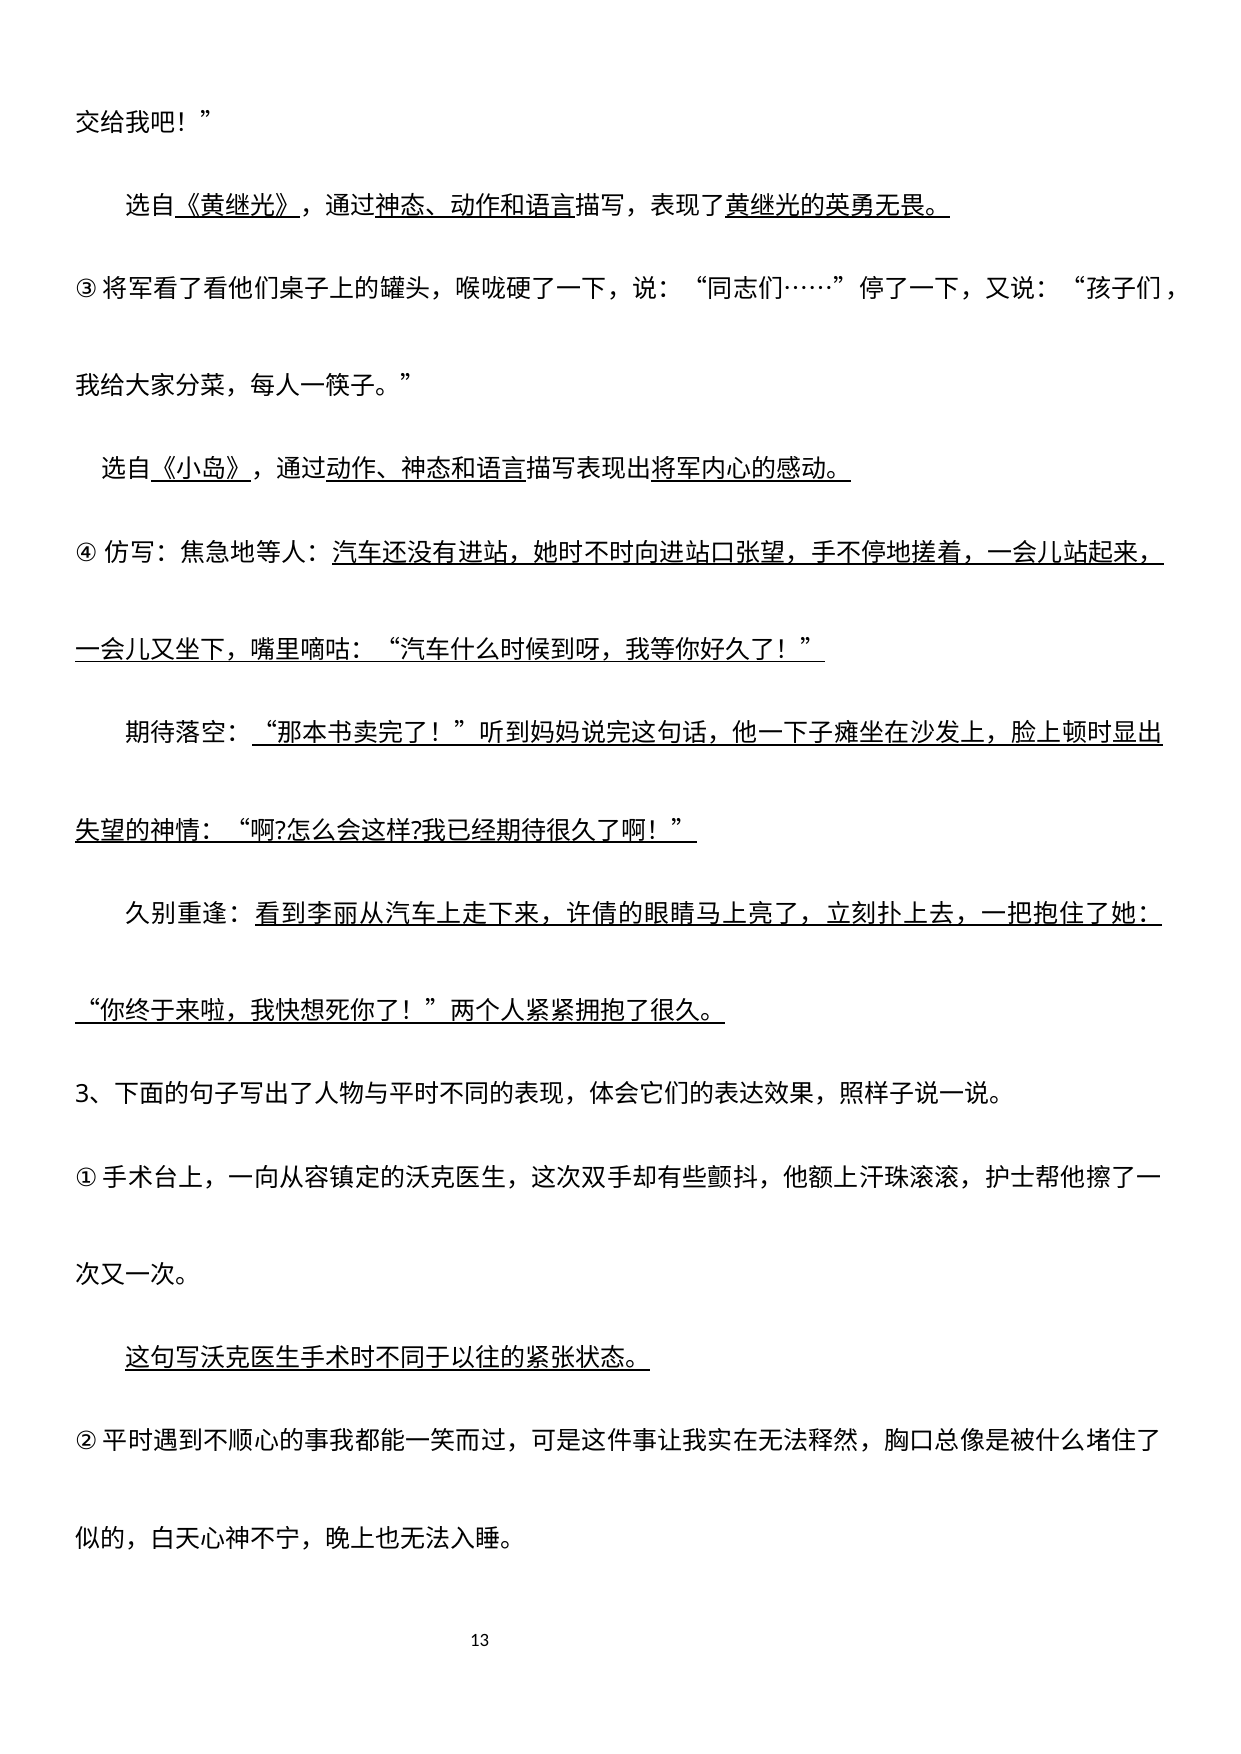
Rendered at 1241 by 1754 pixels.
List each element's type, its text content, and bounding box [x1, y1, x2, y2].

text 3、下面的句子写出了人物与平时不同的表现，体会它们的表达效果，照样子说一说。 [75, 1059, 1165, 1124]
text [75, 88, 1165, 153]
text ②平时遇到不顺心的事我都能一笑而过，可是这件事让我实在无法释然，胸口总像是被什么堵住了似的，白天心神不宁，晚上也无法入睡。 [75, 1406, 1165, 1569]
text 期待落空：“那本书卖完了！”听到妈妈说完这句话，他一下子瘫坐在沙发上，脸上顿时显出失望的神情：“啊?怎么会这样?我已经期待很久了啊！” [75, 698, 1165, 861]
text 选自《小岛》，通过动作、神态和语言描写表现出将军内心的感动。 [75, 434, 1165, 499]
text 选自《黄继光》，通过神态、动作和语言描写，表现了黄继光的英勇无畏。 [75, 171, 1165, 236]
text 久别重逢：看到李丽从汽车上走下来，许倩的眼睛马上亮了，立刻扑上去，一把抱住了她：“你终于来啦，我快想死你了！”两个人紧紧拥抱了很久。 [75, 879, 1165, 1041]
text ④ 仿写：焦急地等人：汽车还没有进站，她时不时向进站口张望，手不停地搓着，一会儿站起来，一会儿又坐下，嘴里嘀咕：“汽车什么时候到呀，我等你好久了！” [75, 518, 1165, 680]
text 这句写沃克医生手术时不同于以往的紧张状态。 [75, 1323, 1165, 1388]
text ①手术台上，一向从容镇定的沃克医生，这次双手却有些颤抖，他额上汗珠滚滚，护士帮他擦了一次又一次。 [75, 1143, 1165, 1305]
text ③将军看了看他们桌子上的罐头，喉咙硬了一下，说：“同志们……”停了一下，又说：“孩子们，我给大家分菜，每人一筷子。” [75, 254, 1165, 416]
